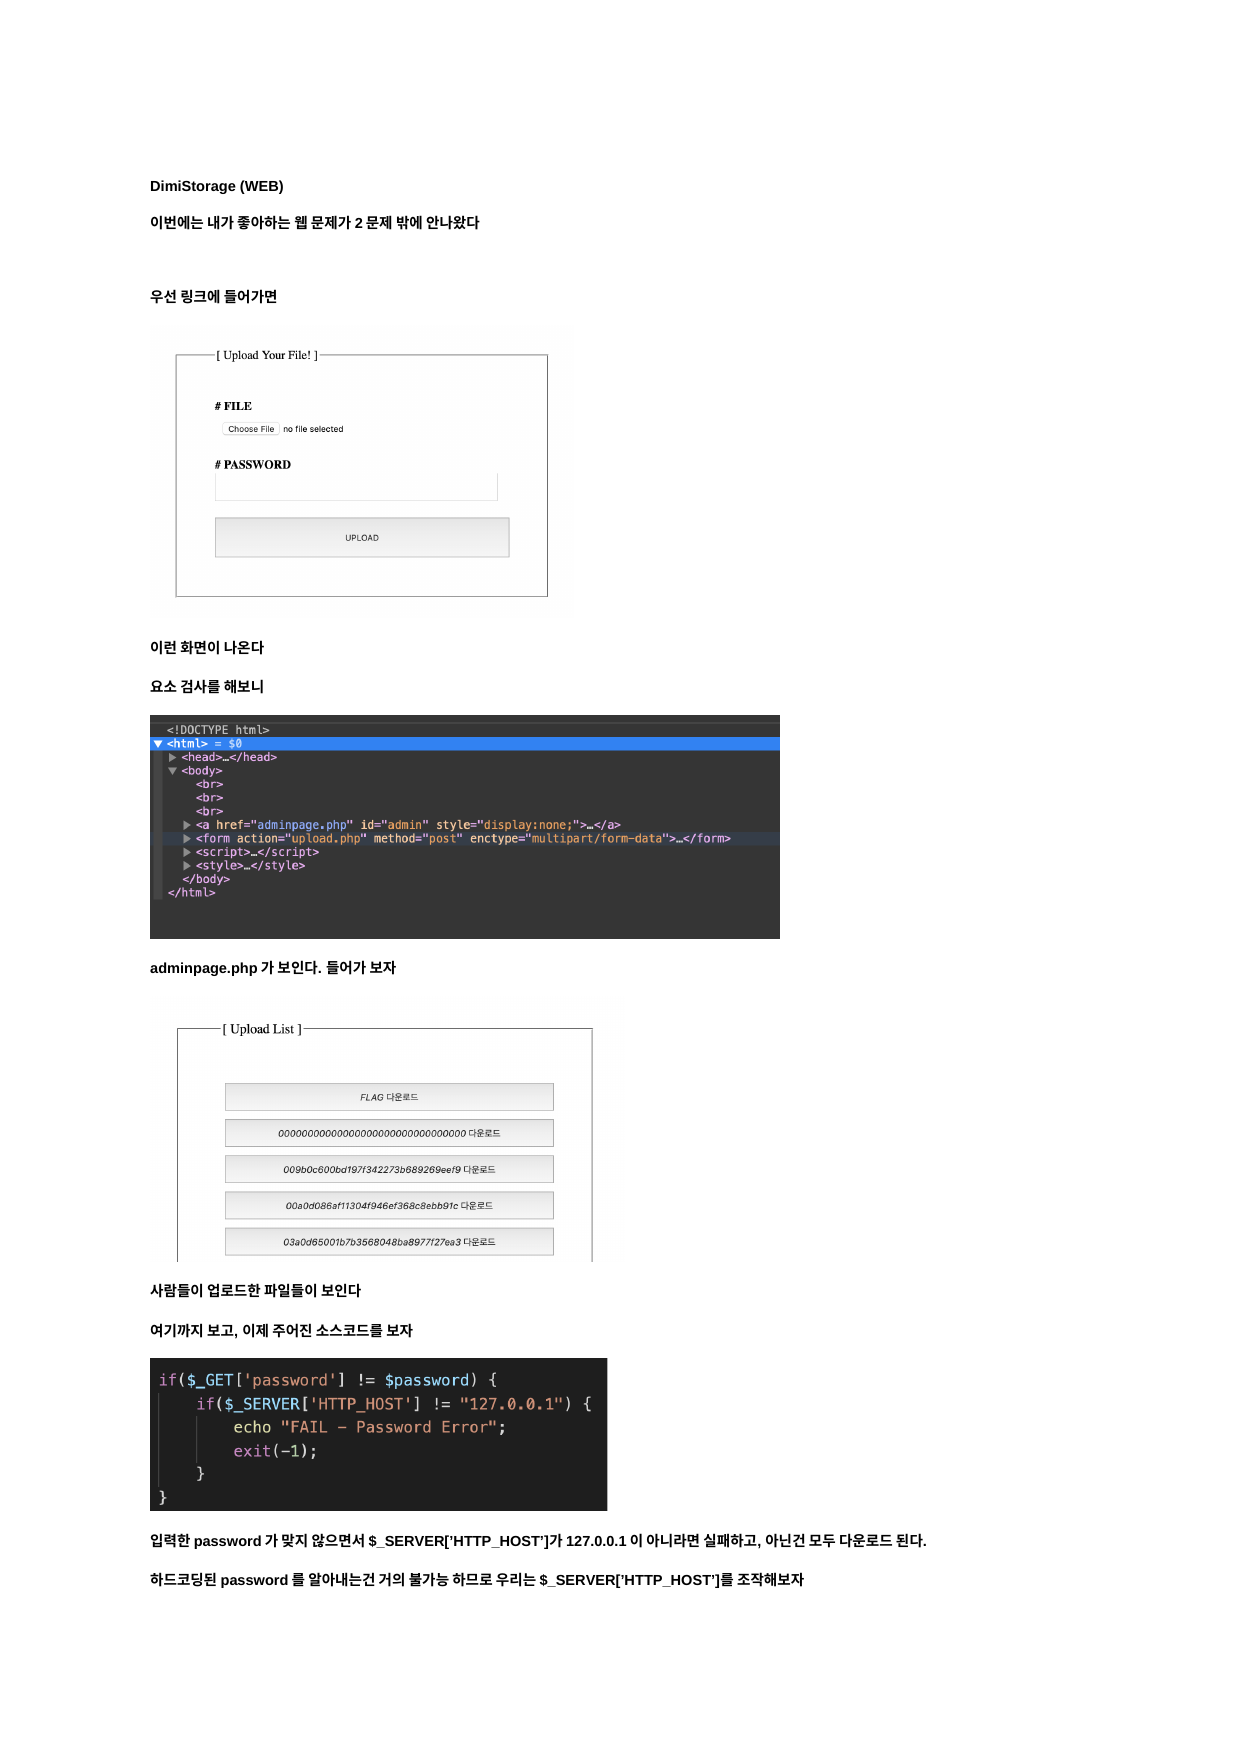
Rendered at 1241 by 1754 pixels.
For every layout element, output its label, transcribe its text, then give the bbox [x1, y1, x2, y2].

list 입력한 password가 맞지 않으면서 $_SERVER[’HTTP_HOST’]가 127.0.0.1이 아니라면 실패하고, 아닌건 모두 다운로드 된다. [150, 1529, 1090, 1551]
picture [150, 996, 625, 1262]
list 이런 화면이 나온다 [150, 637, 1090, 658]
list 여기까지 보고, 이제 주어진 소스코드를 보자 [150, 1319, 1090, 1340]
list 사람들이 업로드한 파일들이 보인다 [150, 1280, 1090, 1301]
picture [150, 325, 574, 618]
picture [150, 1358, 608, 1511]
list 하드코딩된 password를 알아내는건 거의 불가능 하므로 우리는 $_SERVER[’HTTP_HOST’]를 조작해보자 [150, 1569, 1090, 1590]
list adminpage.php가 보인다. 들어가 보자 [150, 957, 1090, 978]
list DimiStorage (WEB) [150, 177, 1090, 194]
list 이번에는 내가 좋아하는 웹 문제가 2문제 밖에 안나왔다 [150, 212, 1090, 233]
list 요소 검사를 해보니 [150, 676, 1090, 697]
picture [150, 715, 780, 939]
list 우선 링크에 들어가면 [150, 286, 1090, 307]
